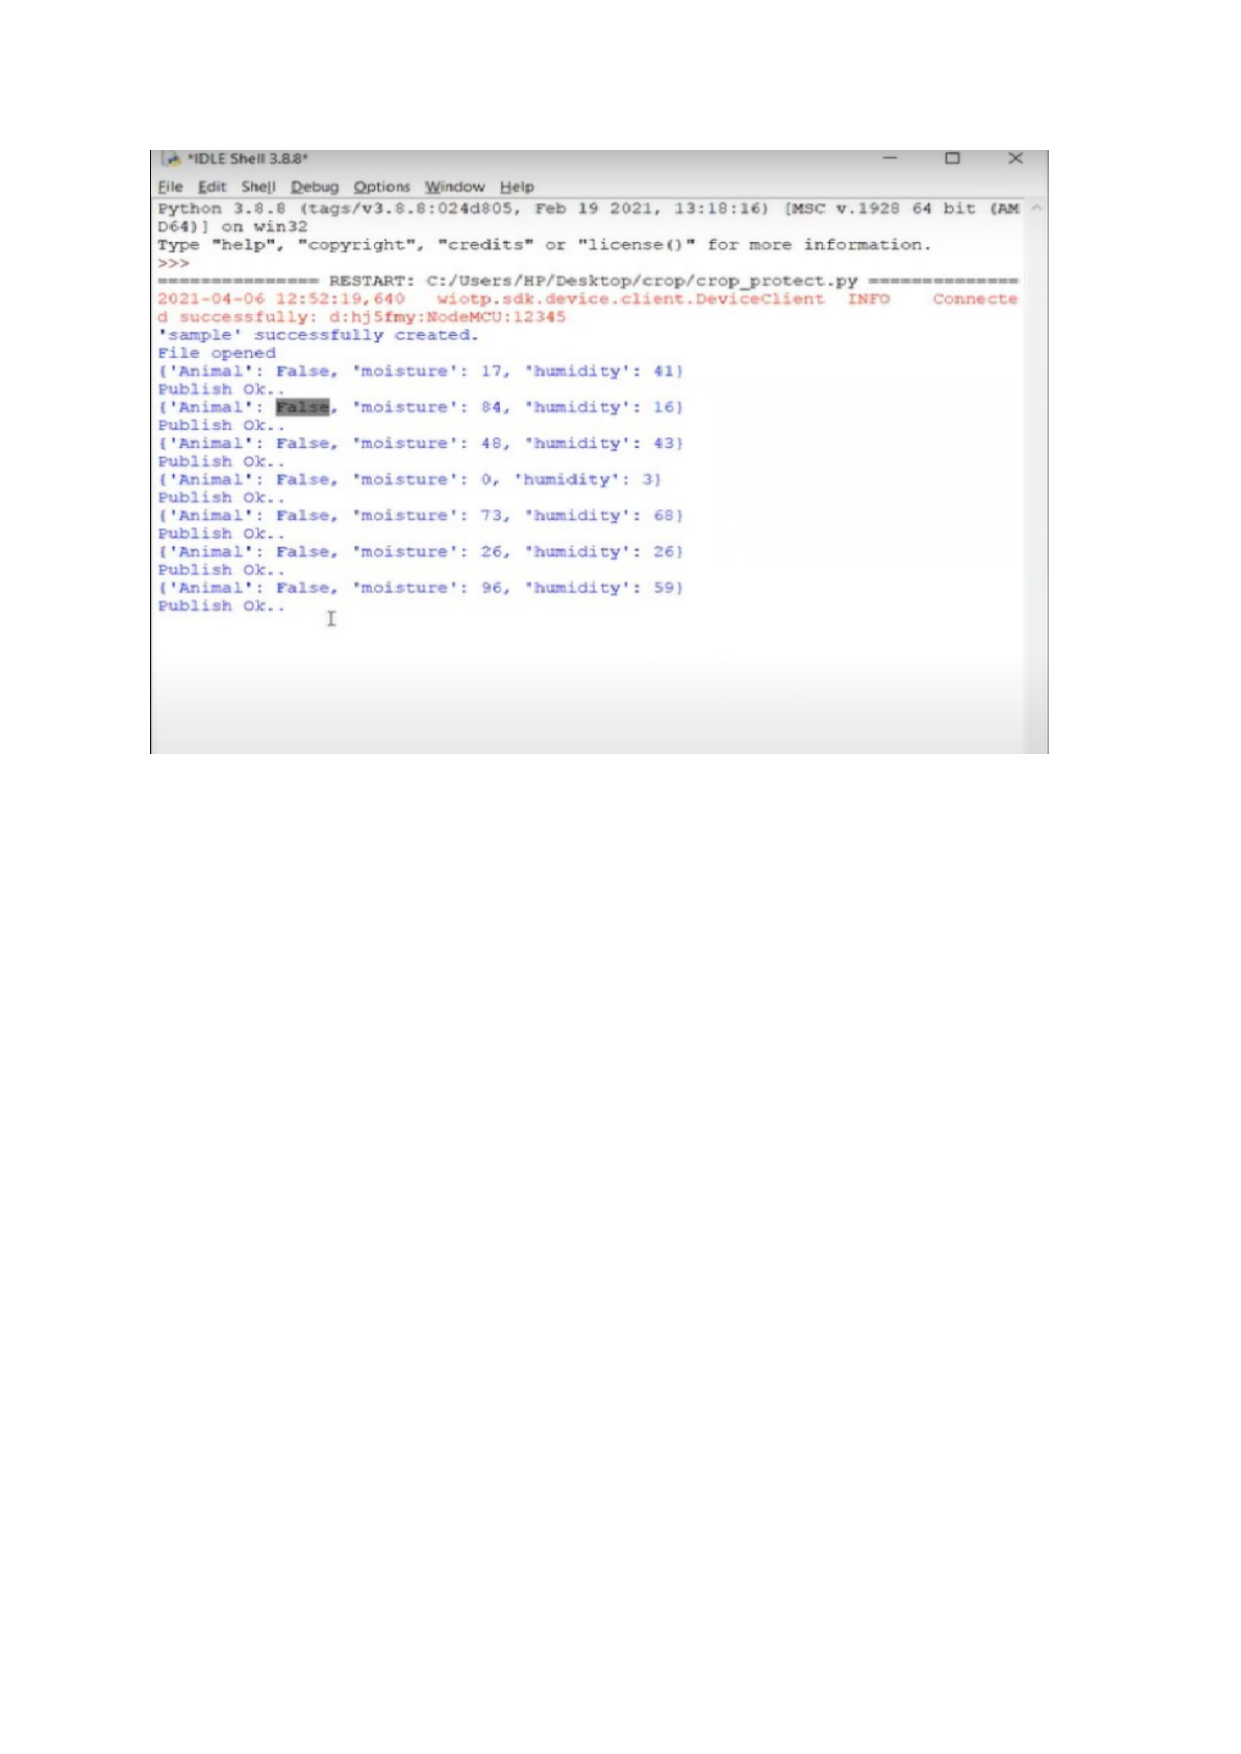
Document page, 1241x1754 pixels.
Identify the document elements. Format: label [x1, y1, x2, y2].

picture [150, 150, 1049, 754]
